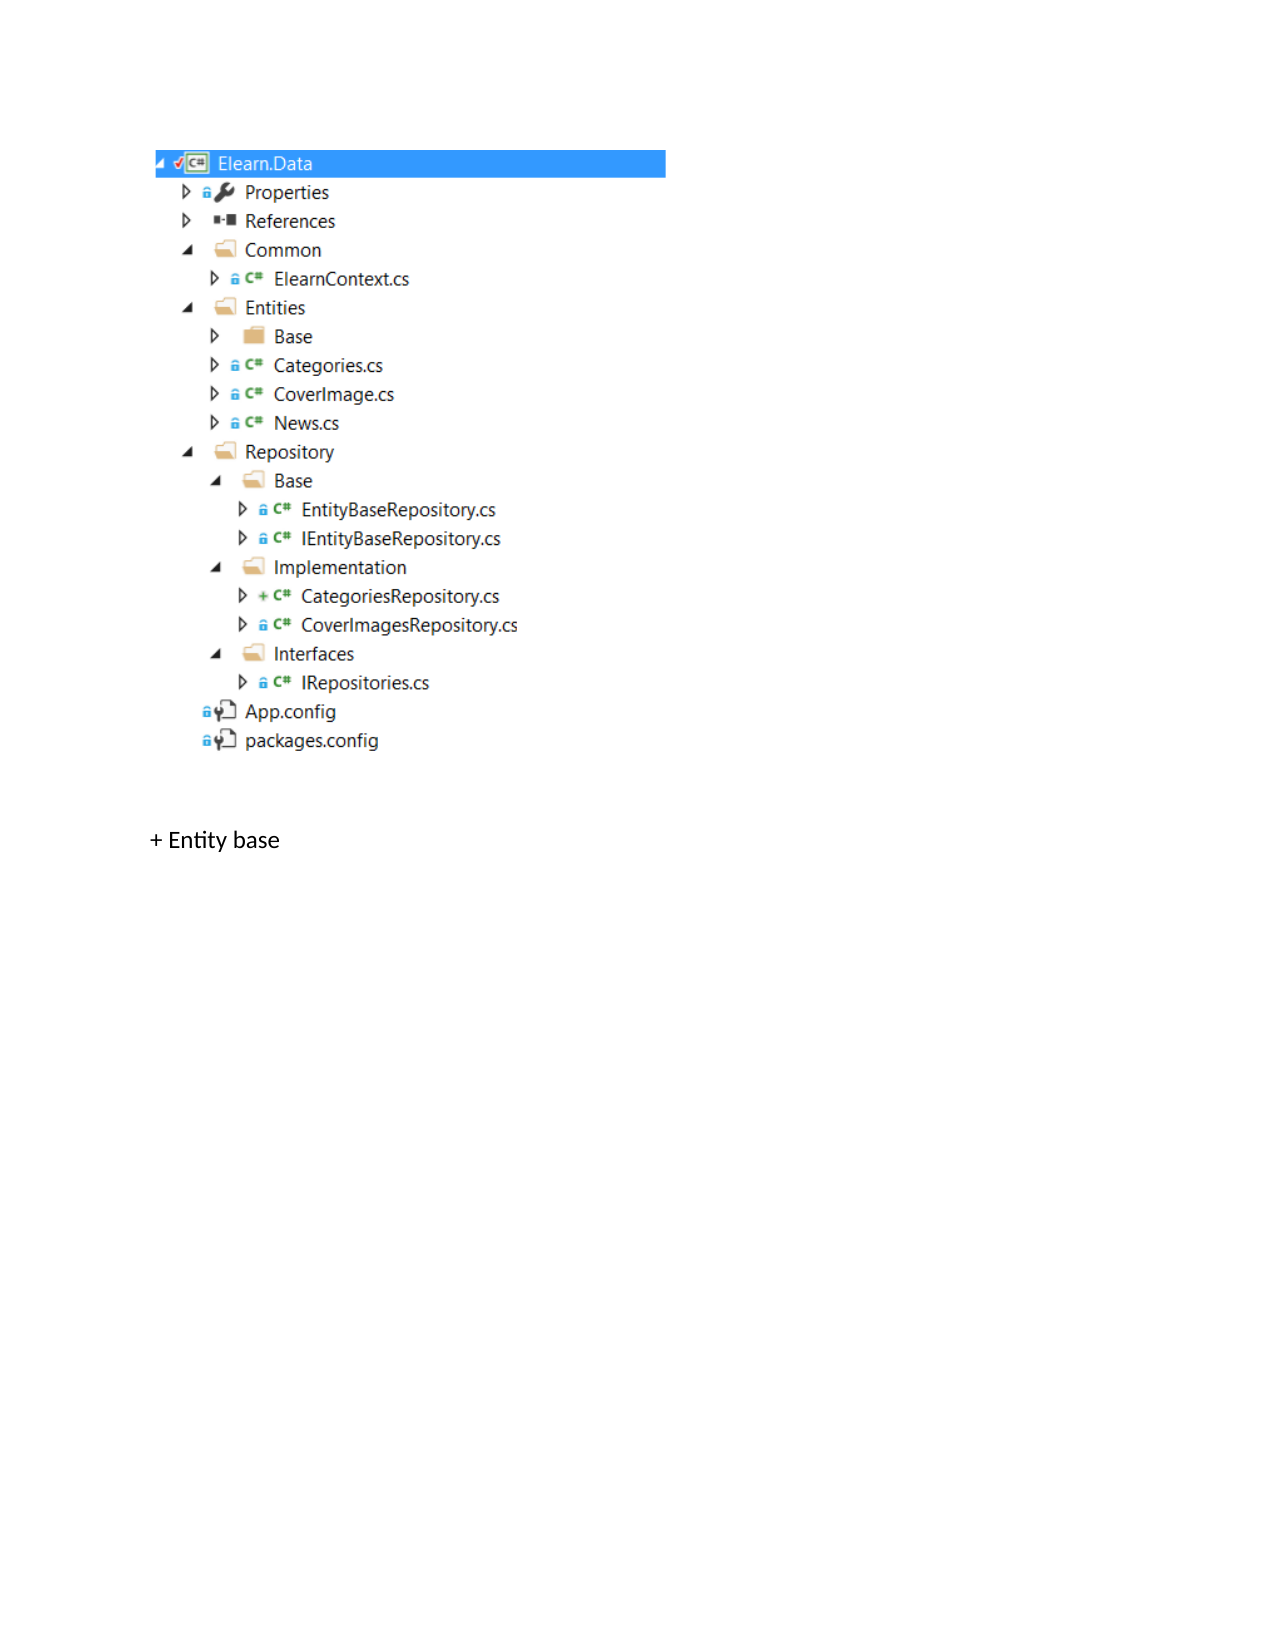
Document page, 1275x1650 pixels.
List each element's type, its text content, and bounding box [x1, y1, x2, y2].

picture [155, 150, 666, 756]
text + Entity base [150, 824, 1125, 854]
